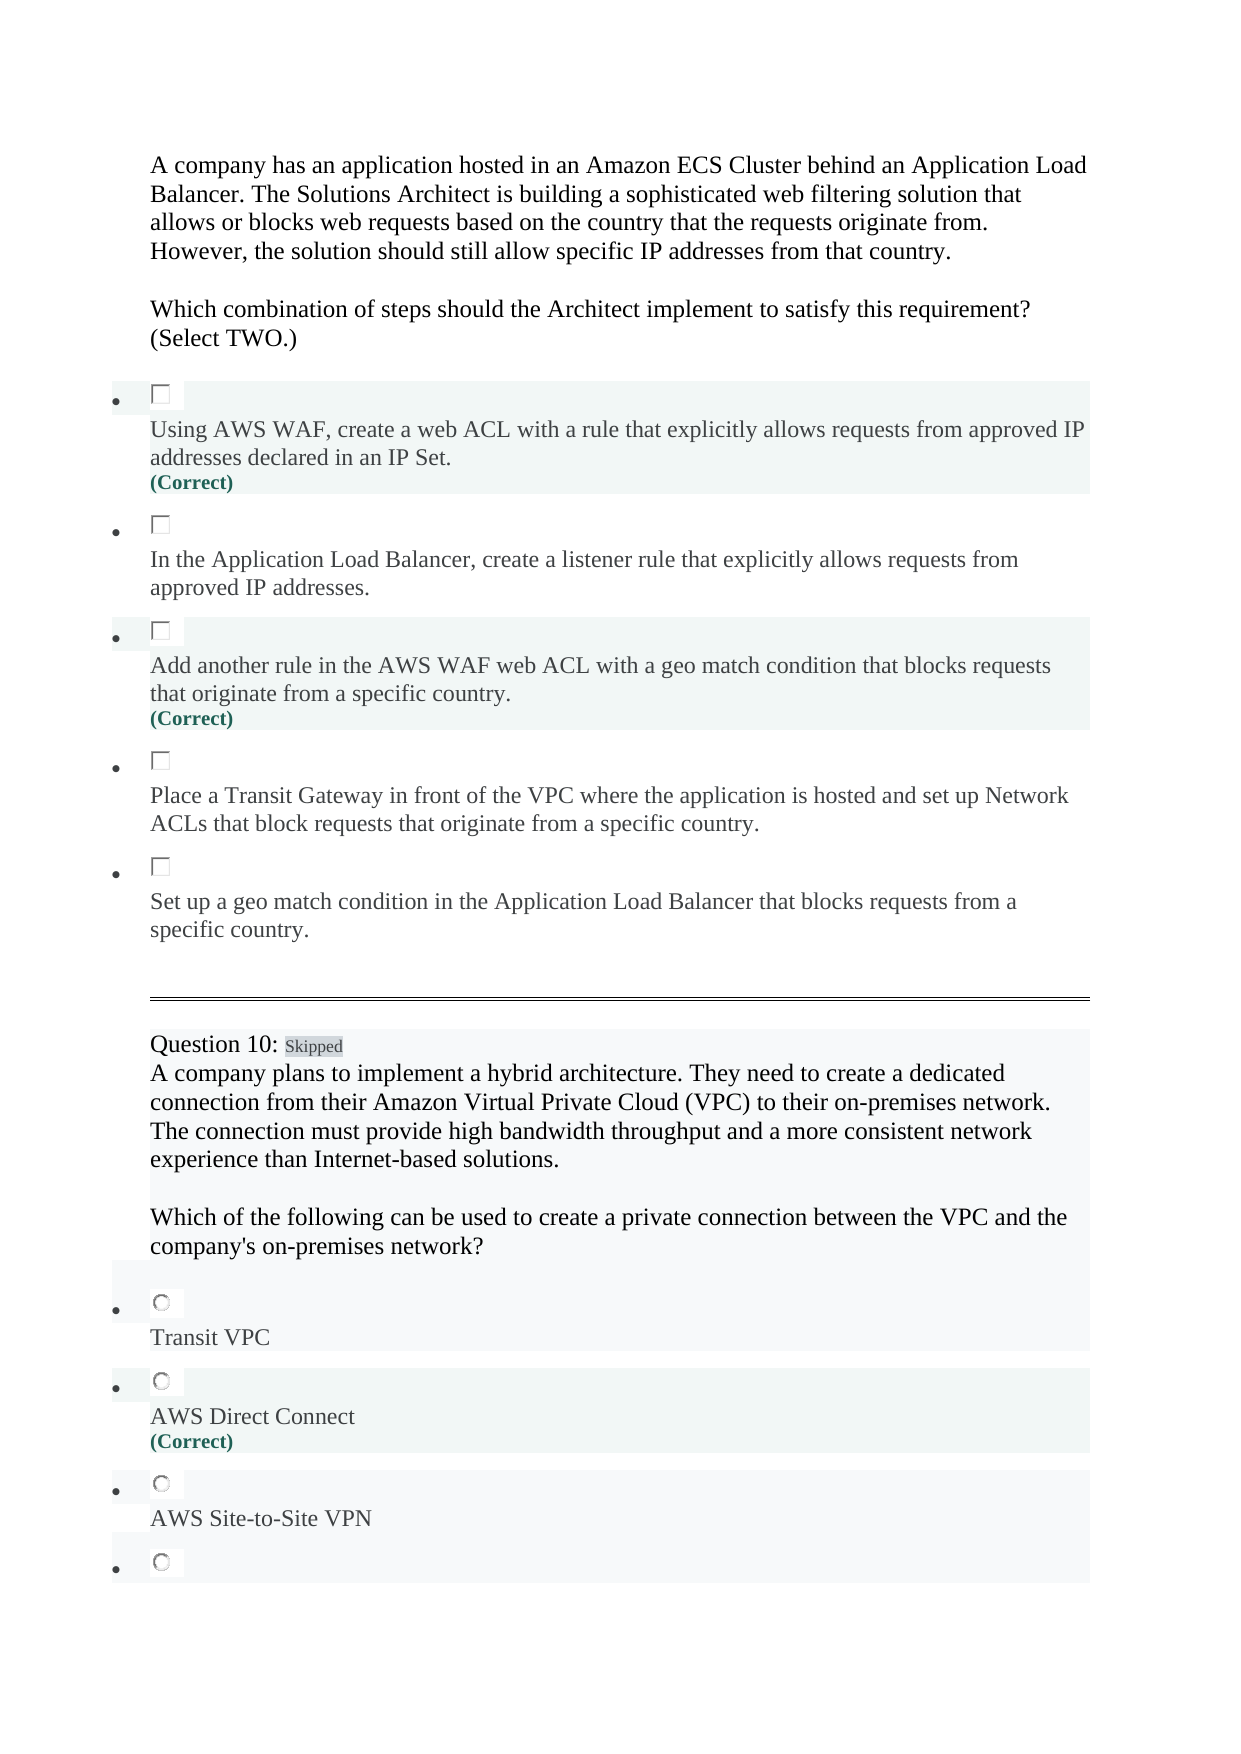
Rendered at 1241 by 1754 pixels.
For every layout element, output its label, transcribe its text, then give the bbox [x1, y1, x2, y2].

text Transit VPC [150, 1323, 1090, 1351]
text Which of the following can be used to create a private connection between the VPC and the company's on-premises network? [150, 1202, 1090, 1260]
text (Correct) [150, 1429, 1090, 1453]
text Using AWS WAF, create a web ACL with a rule that explicitly allows requests from approved IP addresses declared in an IP Set. [150, 415, 1090, 470]
text AWS Direct Connect [150, 1402, 1090, 1429]
text (Correct) [150, 470, 1090, 494]
text Question 10: Skipped [150, 1029, 1090, 1058]
text Set up a geo match condition in the Application Load Balancer that blocks requests from a specific country. [150, 887, 1090, 942]
text Which combination of steps should the Architect implement to satisfy this requirement? (Select TWO.) [150, 294, 1090, 352]
list ​ [112, 511, 1090, 545]
list ​ [112, 1368, 1090, 1402]
list ​ [112, 853, 1090, 887]
text Place a Transit Gateway in front of the VPC where the application is hosted and set up Network ACLs that block requests that originate from a specific country. [150, 781, 1090, 836]
text In the Application Load Balancer, create a listener rule that explicitly allows requests from approved IP addresses. [150, 545, 1090, 600]
list ​ [112, 381, 1090, 415]
list ​ [112, 1548, 1090, 1583]
text (Correct) [150, 706, 1090, 730]
text AWS Site-to-Site VPN [150, 1504, 1090, 1532]
text A company has an application hosted in an Amazon ECS Cluster behind an Application Load Balancer. The Solutions Architect is building a sophisticated web filtering solution that allows or blocks web requests based on the country that the requests originate from. However, the solution should still allow specific IP addresses from that country. [150, 150, 1090, 265]
text A company plans to implement a hybrid architecture. They need to create a dedicated connection from their Amazon Virtual Private Cloud (VPC) to their on-premises network. The connection must provide high bandwidth throughput and a more consistent network experience than Internet-based solutions. [150, 1058, 1090, 1173]
list ​ [112, 1289, 1090, 1323]
list ​ [112, 747, 1090, 781]
text Add another rule in the AWS WAF web ACL with a geo match condition that blocks requests that originate from a specific country. [150, 651, 1090, 706]
list ​ [112, 617, 1090, 651]
list ​ [112, 1470, 1090, 1504]
